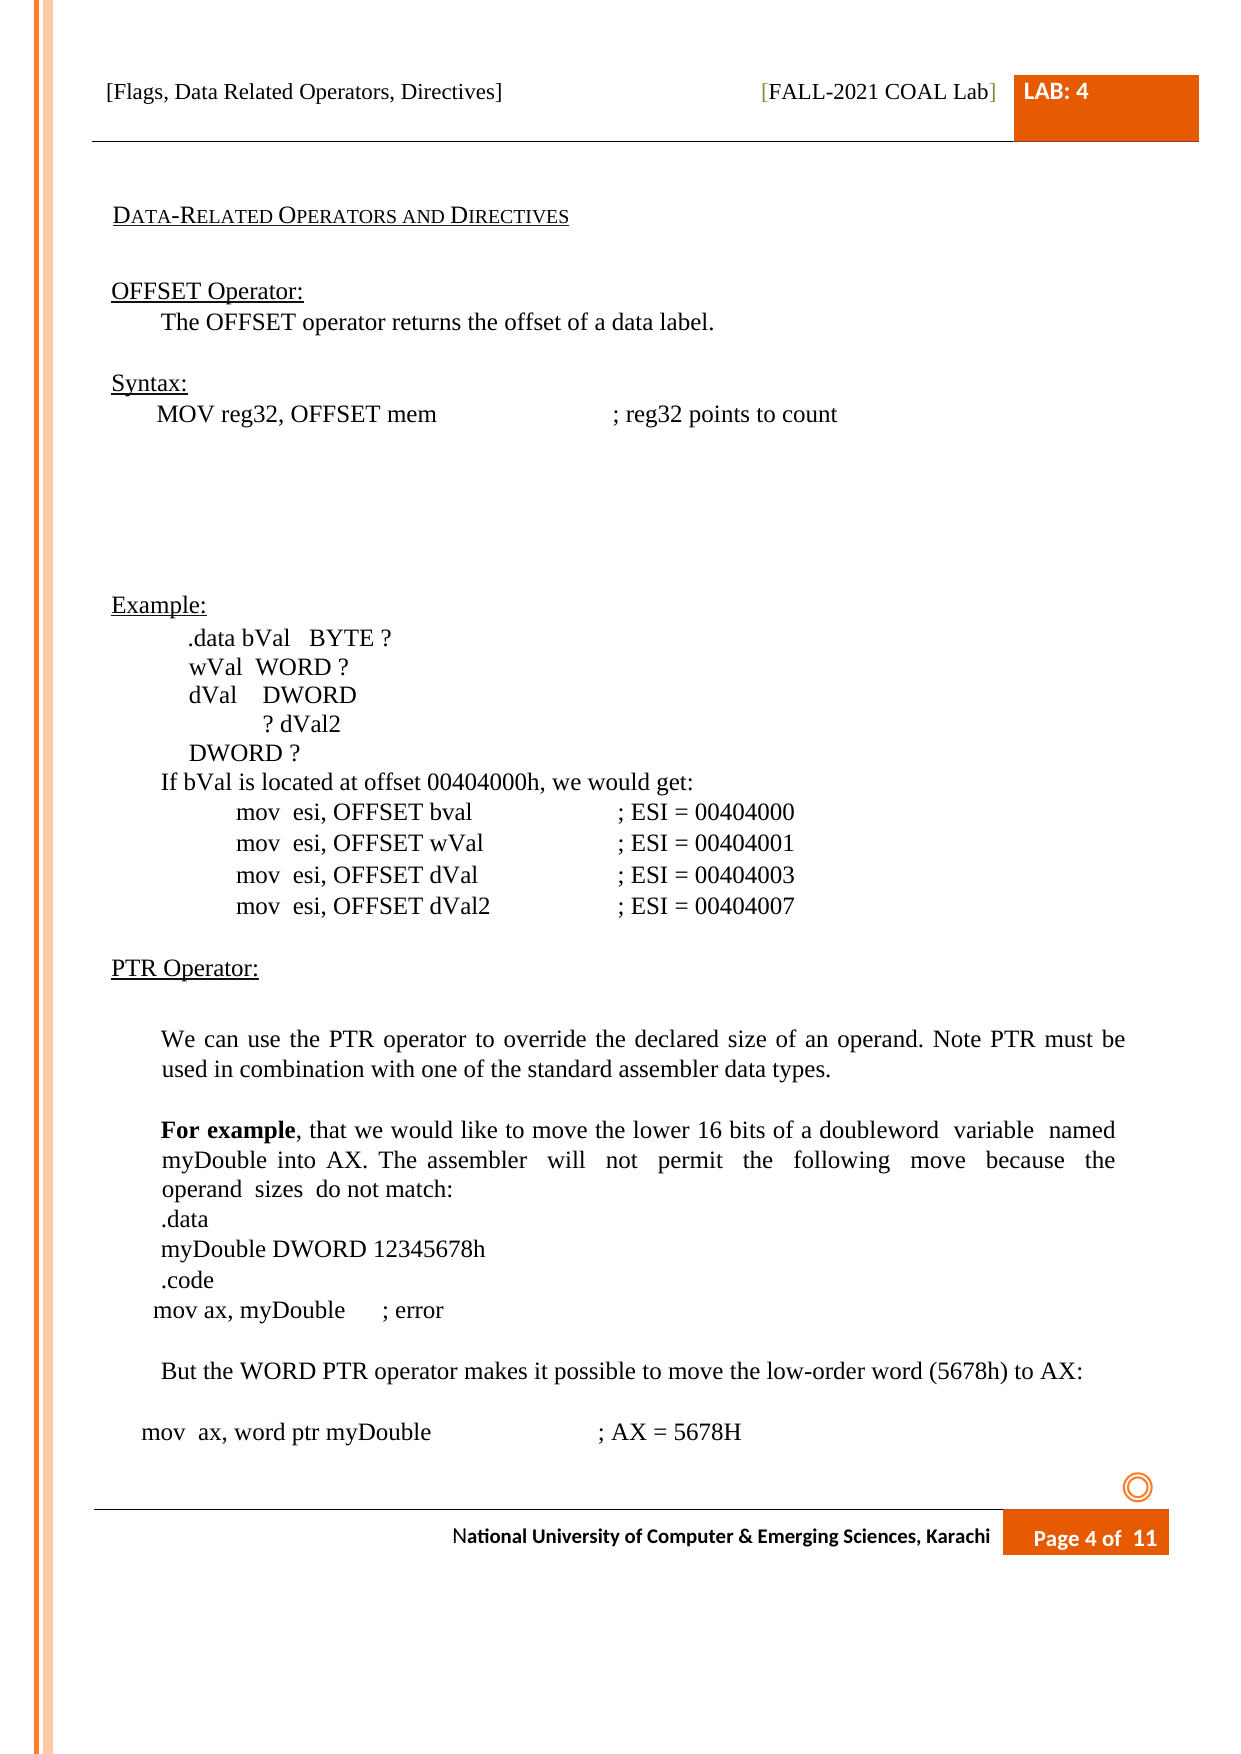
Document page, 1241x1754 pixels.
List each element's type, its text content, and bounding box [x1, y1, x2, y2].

text The OFFSET operator returns the offset of a data label. [161, 307, 1128, 336]
text DATA-RELATED OPERATORS AND DIRECTIVES [112, 200, 1128, 229]
text PTR Operator: [111, 953, 1128, 982]
text mov ax, word ptr myDouble ; AX = 5678H [112, 1417, 1128, 1446]
text If bVal is located at offset 00404000h, we would get: [161, 767, 1128, 796]
text .data bVal BYTE ? wVal WORD ? dVal DWORD ? dVal2 DWORD ? [187, 624, 397, 766]
table_cell mov esi, OFFSET wVal [236, 828, 617, 860]
text For example, that we would like to move the lower 16 bits of a doubleword variable named myDouble into AX. The assembler will not permit the following move because the operand sizes do not match: [161, 1115, 1116, 1203]
text Syntax: [111, 368, 1128, 397]
table_header mov esi, OFFSET bval [236, 797, 617, 828]
text We can use the PTR operator to override the declared size of an operand. Note PTR must be used in combination with one of the standard assembler data types. [161, 1024, 1128, 1083]
text But the WORD PTR operator makes it possible to move the low-order word (5678h) to AX: [161, 1356, 1128, 1385]
table_cell ; ESI = 00404007 [618, 891, 800, 922]
text OFFSET Operator: [111, 276, 1128, 305]
text .data [161, 1204, 1128, 1233]
text mov ax, myDouble ; error [112, 1295, 1128, 1323]
text MOV reg32, OFFSET mem ; reg32 points to count [112, 399, 1128, 428]
table_cell mov esi, OFFSET dVal2 [236, 891, 617, 922]
table_cell ; ESI = 00404001 [618, 828, 800, 860]
text .code [161, 1265, 1128, 1293]
table_cell mov esi, OFFSET dVal [236, 860, 617, 891]
table_cell ; ESI = 00404003 [618, 860, 800, 891]
text Example: [111, 590, 1128, 619]
table_header ; ESI = 00404000 [618, 797, 800, 828]
text myDouble DWORD 12345678h [161, 1234, 1128, 1263]
